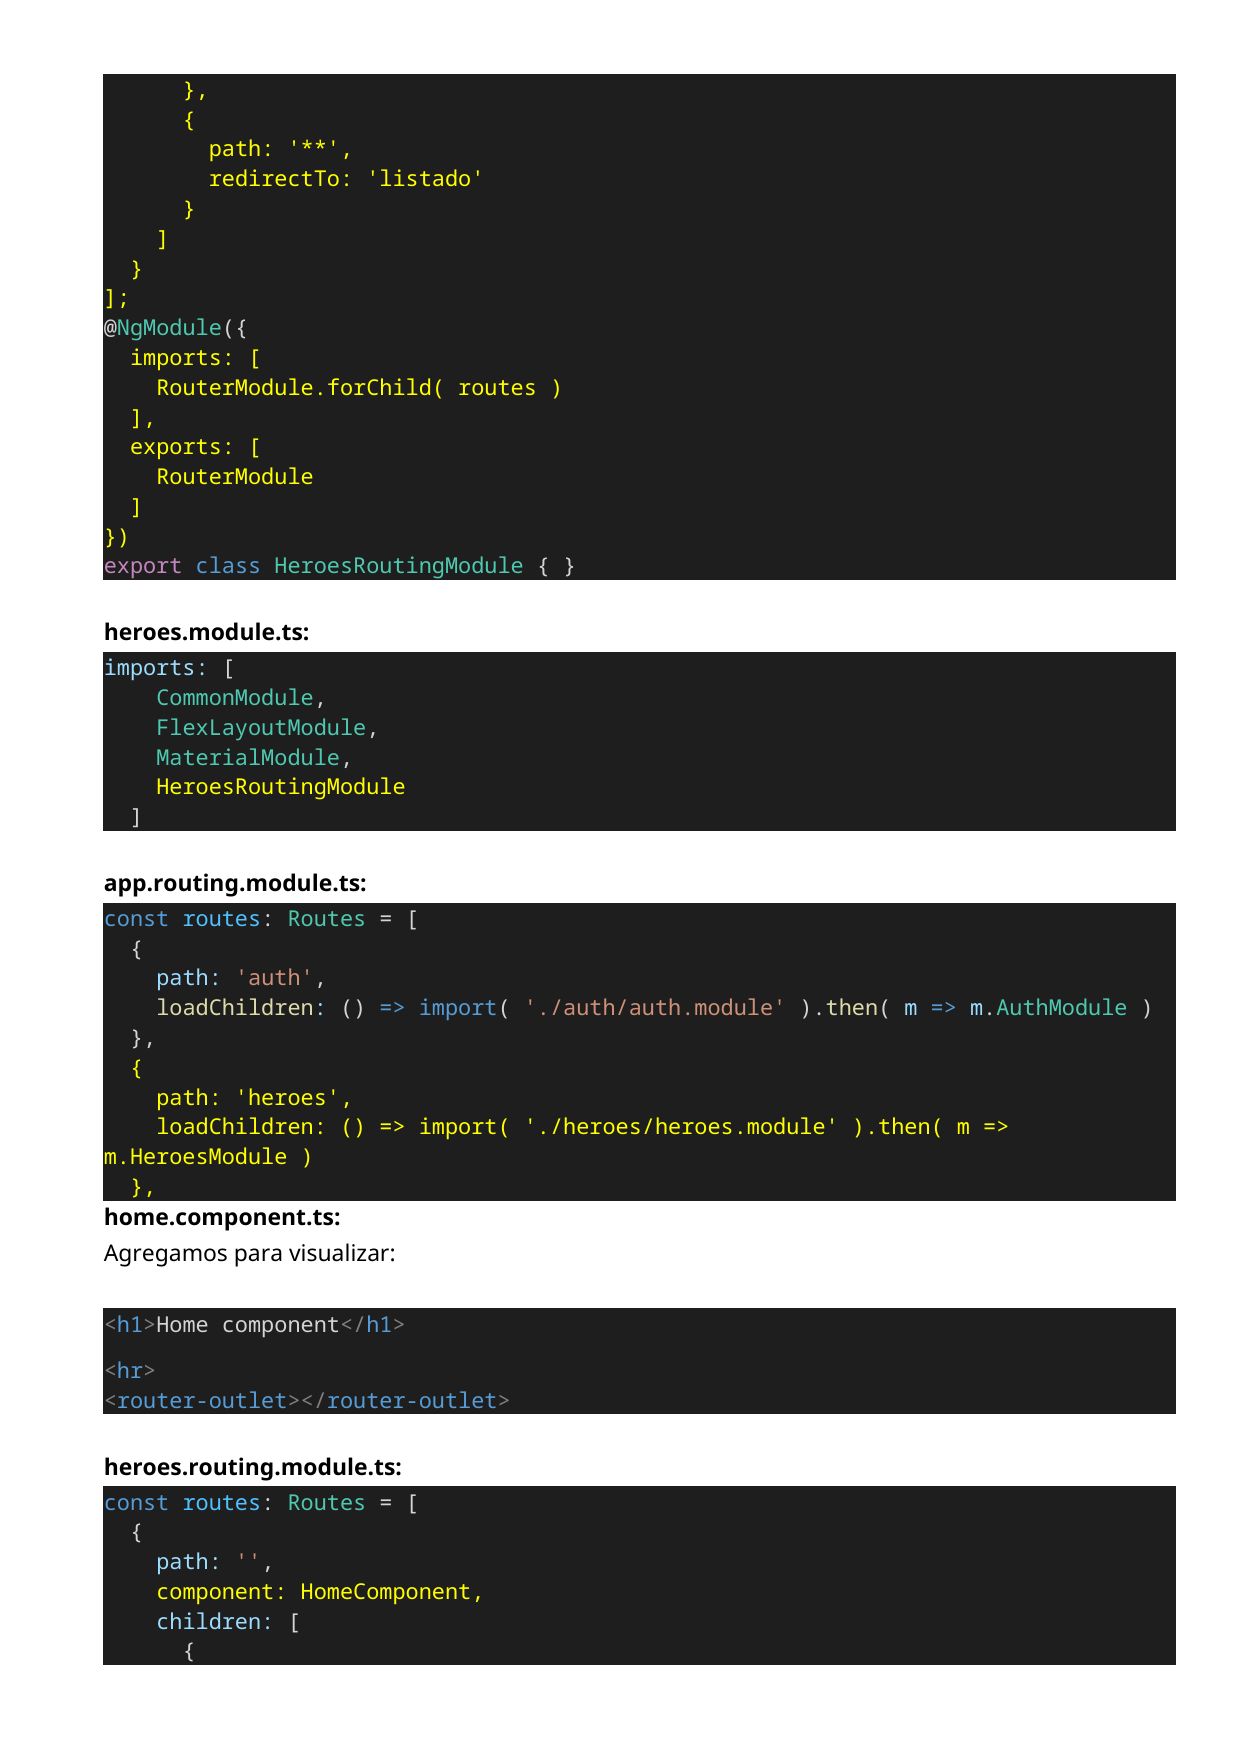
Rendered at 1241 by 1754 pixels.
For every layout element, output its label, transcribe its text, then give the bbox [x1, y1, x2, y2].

text ]; [103, 282, 1176, 312]
text path: '**', [103, 133, 1176, 163]
text { [103, 933, 1176, 962]
text RouterModule.forChild( routes ) [103, 372, 1176, 402]
text RouterModule [103, 461, 1176, 491]
text MaterialModule, [103, 742, 1176, 771]
text } [103, 253, 1176, 282]
text loadChildren: () => import( './heroes/heroes.module' ).then( m => m.HeroesModule ) [103, 1111, 1176, 1171]
text }, [103, 1171, 1176, 1201]
text { [103, 1052, 1176, 1082]
text home.component.ts: [103, 1201, 1176, 1232]
text Agregamos para visualizar: [103, 1237, 1176, 1268]
text HeroesRoutingModule [103, 771, 1176, 801]
text { [103, 1635, 1176, 1665]
text { [103, 1516, 1176, 1546]
text path: '', [103, 1546, 1176, 1576]
text const routes: Routes = [ [103, 903, 1176, 933]
text path: 'auth', [103, 962, 1176, 992]
text loadChildren: () => import( './auth/auth.module' ).then( m => m.AuthModule ) [103, 992, 1176, 1022]
text ] [103, 491, 1176, 521]
text <hr> [103, 1355, 1176, 1385]
text heroes.routing.module.ts: [103, 1451, 1176, 1482]
text FlexLayoutModule, [103, 712, 1176, 742]
text app.routing.module.ts: [103, 867, 1176, 898]
text exports: [ [103, 431, 1176, 461]
text }, [103, 1022, 1176, 1052]
text heroes.module.ts: [103, 616, 1176, 647]
text } [103, 193, 1176, 223]
text imports: [ [103, 342, 1176, 372]
text ], [103, 402, 1176, 431]
text redirectTo: 'listado' [103, 163, 1176, 193]
text @NgModule({ [103, 312, 1176, 342]
text ] [103, 223, 1176, 253]
text export class HeroesRoutingModule { } [103, 551, 1176, 580]
text }) [103, 521, 1176, 551]
text CommonModule, [103, 682, 1176, 712]
text }, [103, 74, 1176, 104]
text <router-outlet></router-outlet> [103, 1385, 1176, 1414]
text component: HomeComponent, [103, 1576, 1176, 1606]
text children: [ [103, 1606, 1176, 1635]
text imports: [ [103, 652, 1176, 682]
text <h1>Home component</h1> [103, 1308, 1176, 1338]
text path: 'heroes', [103, 1082, 1176, 1111]
text { [103, 104, 1176, 133]
text ] [103, 801, 1176, 831]
text const routes: Routes = [ [103, 1486, 1176, 1516]
